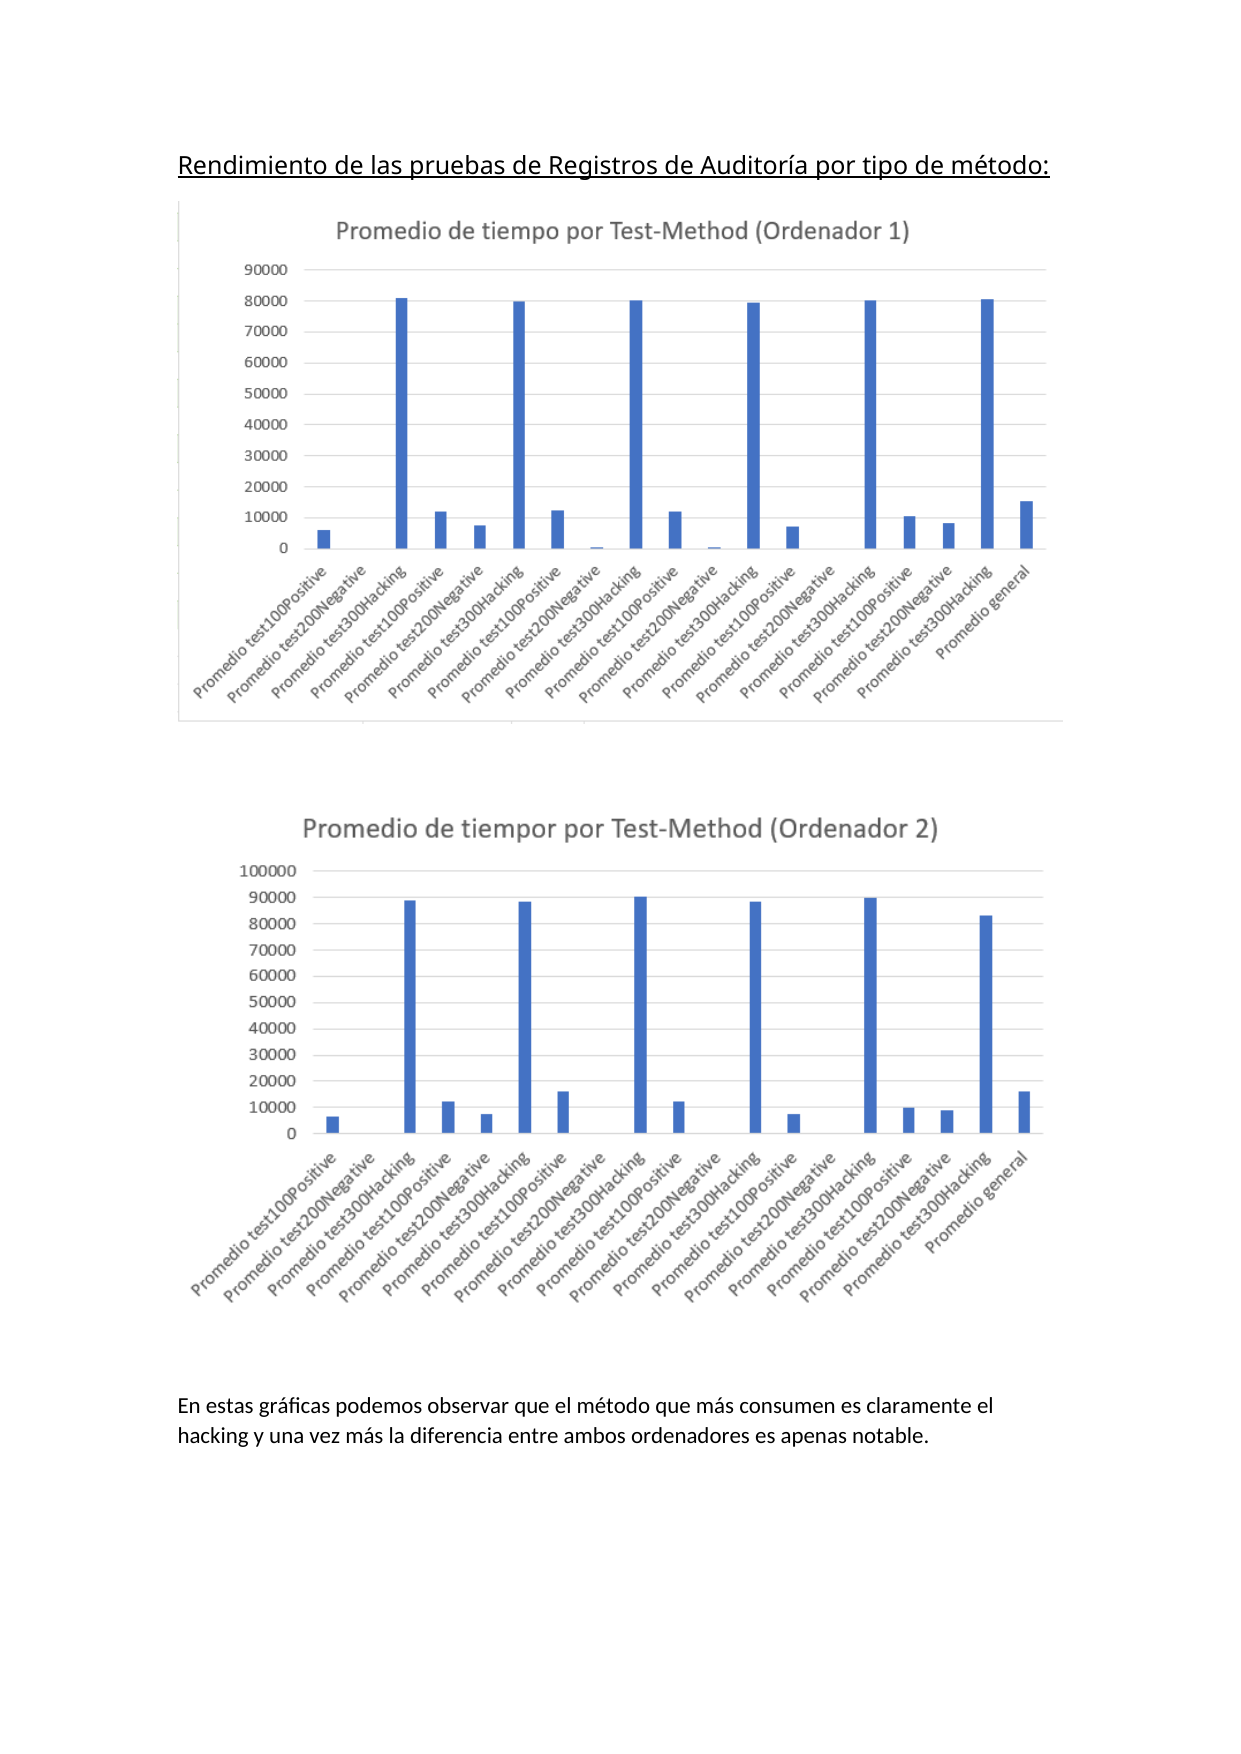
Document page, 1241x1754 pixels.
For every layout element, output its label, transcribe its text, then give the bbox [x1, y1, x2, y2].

text En estas gráficas podemos observar que el método que más consumen es claramente el hacking y una vez más la diferencia entre ambos ordenadores es apenas notable. [177, 1391, 1063, 1449]
picture [177, 201, 1063, 724]
picture [177, 795, 1063, 1319]
text Rendimiento de las pruebas de Registros de Auditoría por tipo de método: [177, 148, 1063, 182]
